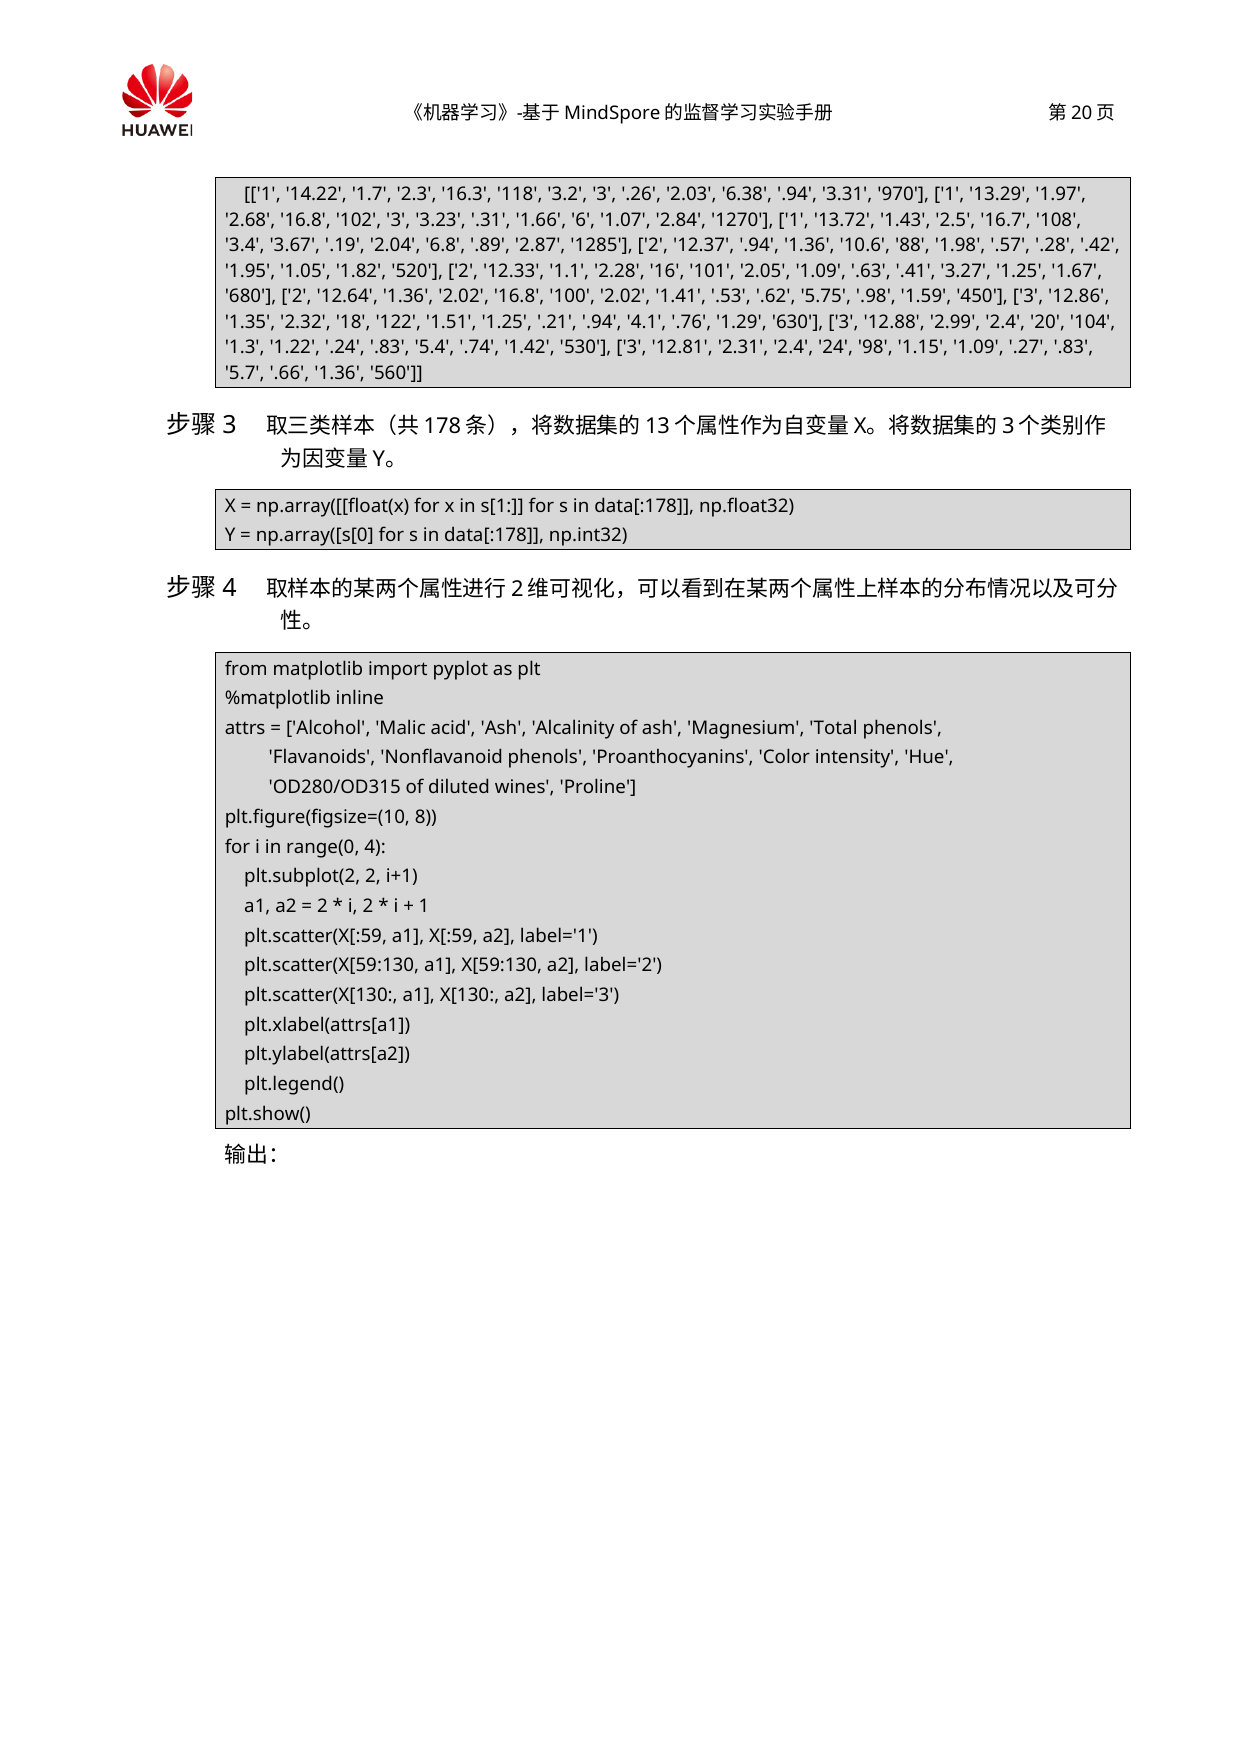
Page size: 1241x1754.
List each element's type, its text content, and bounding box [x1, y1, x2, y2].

text X = np.array([[float(x) for x in s[1:]] for s in data[:178]], np.float32) [216, 490, 1130, 518]
text plt.figure(figsize=(10, 8)) [216, 800, 1130, 829]
text 取三类样本（共178条），将数据集的13个属性作为自变量X。将数据集的3个类别作为因变量Y。 [236, 404, 1122, 472]
text 输出： [224, 1137, 1122, 1169]
text plt.scatter(X[:59, a1], X[:59, a2], label='1') [216, 919, 1130, 947]
text attrs = ['Alcohol', 'Malic acid', 'Ash', 'Alcalinity of ash', 'Magnesium', 'Total phenols', [216, 711, 1130, 740]
text 取样本的某两个属性进行2维可视化，可以看到在某两个属性上样本的分布情况以及可分性。 [236, 567, 1122, 635]
text a1, a2 = 2 * i, 2 * i + 1 [216, 889, 1130, 918]
text plt.scatter(X[130:, a1], X[130:, a2], label='3') [216, 978, 1130, 1007]
text plt.legend() [216, 1067, 1130, 1096]
text from matplotlib import pyplot as plt [216, 653, 1130, 680]
text Y = np.array([s[0] for s in data[:178]], np.int32) [216, 519, 1130, 549]
text %matplotlib inline [216, 681, 1130, 710]
text 'Flavanoids', 'Nonflavanoid phenols', 'Proanthocyanins', 'Color intensity', 'Hue', [216, 741, 1130, 769]
text 'OD280/OD315 of diluted wines', 'Proline'] [216, 770, 1130, 799]
text for i in range(0, 4): [216, 830, 1130, 858]
text plt.subplot(2, 2, i+1) [216, 859, 1130, 888]
text plt.show() [216, 1097, 1130, 1128]
picture [122, 64, 193, 136]
text plt.xlabel(attrs[a1]) [216, 1008, 1130, 1037]
text plt.scatter(X[59:130, a1], X[59:130, a2], label='2') [216, 948, 1130, 977]
text plt.ylabel(attrs[a2]) [216, 1038, 1130, 1066]
text [['1', '14.22', '1.7', '2.3', '16.3', '118', '3.2', '3', '.26', '2.03', '6.38', '.94', '3.31', '970'], ['1', '13.29', '1.97', '2.68', '16.8', '102', '3', '3.23', '.31', '1.66', '6', '1.07', '2.84', '1270'], ['1', '13.72', '1.43', '2.5', '16.7', '108', '3.4', '3.67', '.19', '2.04', '6.8', '.89', '2.87', '1285'], ['2', '12.37', '.94', '1.36', '10.6', '88', '1.98', '.57', '.28', '.42', '1.95', '1.05', '1.82', '520'], ['2', '12.33', '1.1', '2.28', '16', '101', '2.05', '1.09', '.63', '.41', '3.27', '1.25', '1.67', '680'], ['2', '12.64', '1.36', '2.02', '16.8', '100', '2.02', '1.41', '.53', '.62', '5.75', '.98', '1.59', '450'], ['3', '12.86', '1.35', '2.32', '18', '122', '1.51', '1.25', '.21', '.94', '4.1', '.76', '1.29', '630'], ['3', '12.88', '2.99', '2.4', '20', '104', '1.3', '1.22', '.24', '.83', '5.4', '.74', '1.42', '530'], ['3', '12.81', '2.31', '2.4', '24', '98', '1.15', '1.09', '.27', '.83', '5.7', '.66', '1.36', '560']] [216, 178, 1130, 387]
